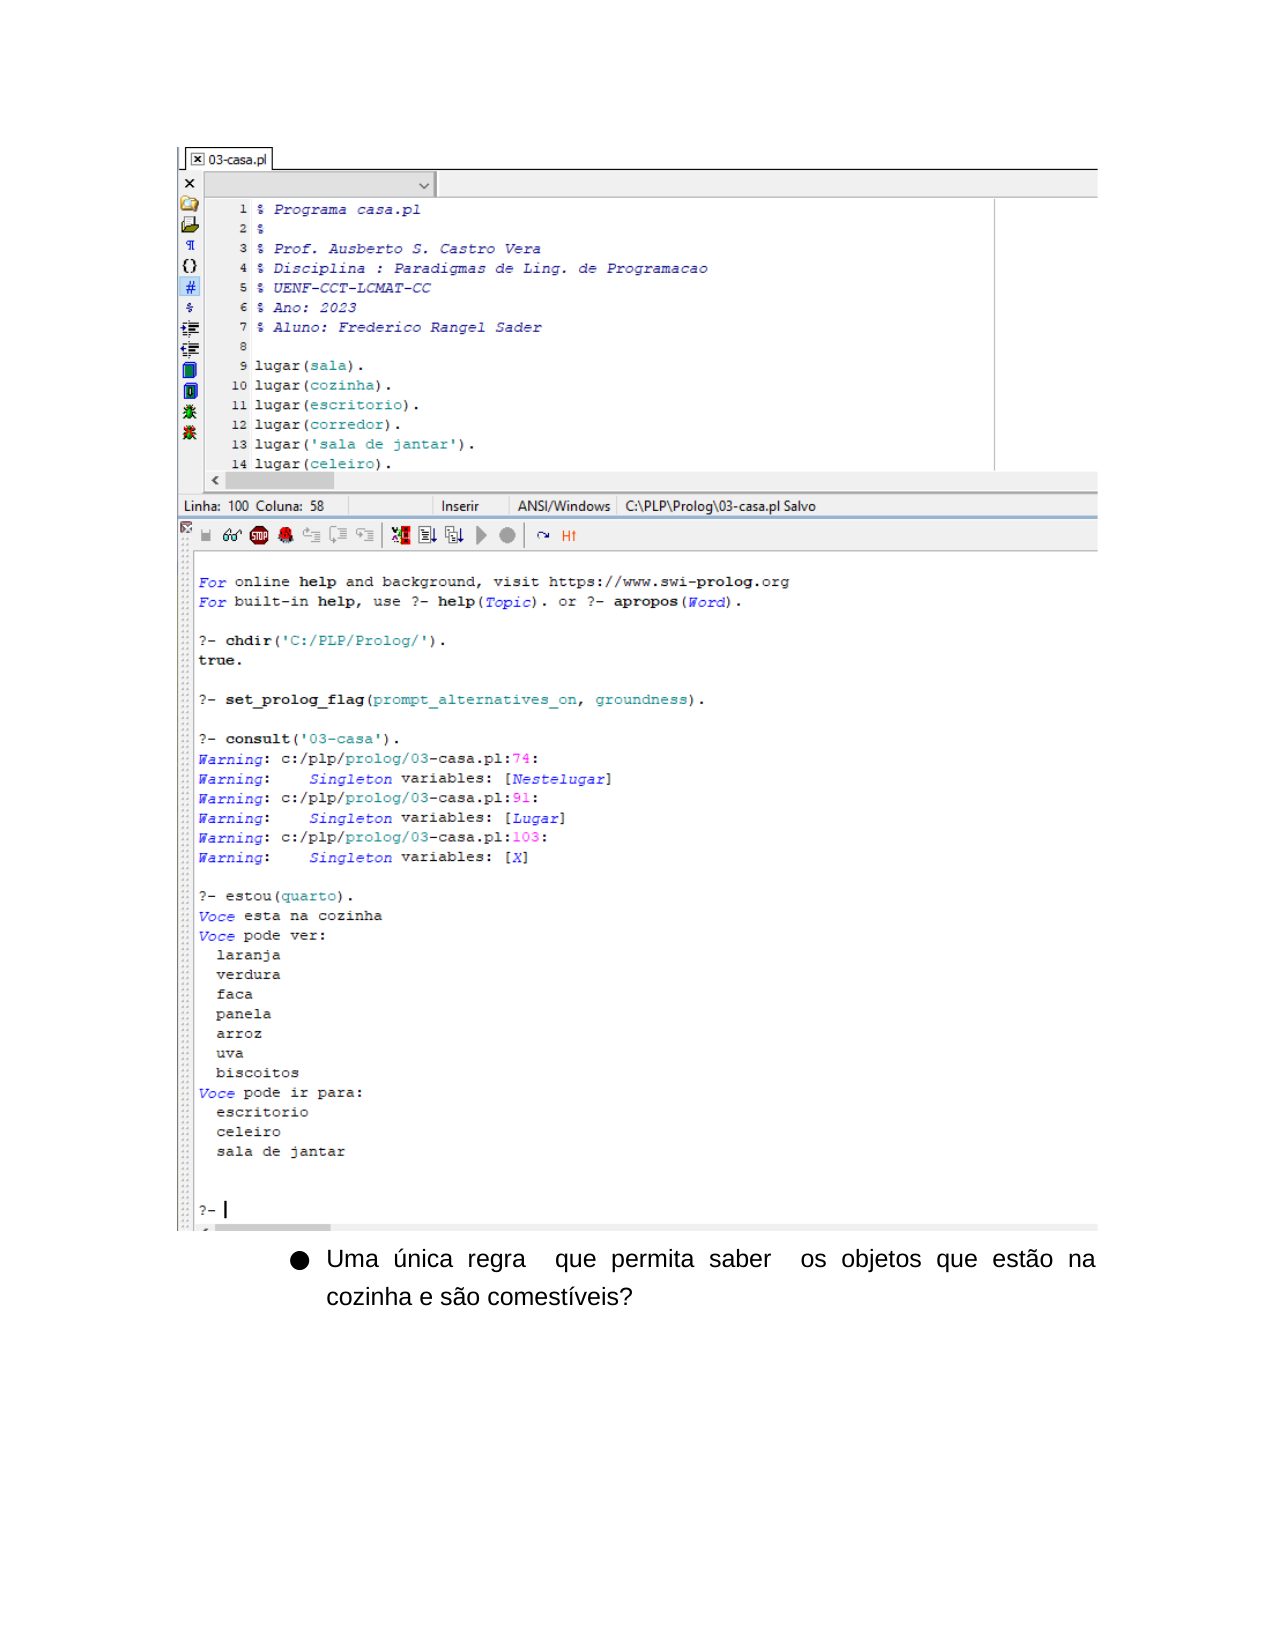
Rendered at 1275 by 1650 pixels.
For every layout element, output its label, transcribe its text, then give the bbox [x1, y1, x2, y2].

list Uma única regra que permita saber os objetos que estão na cozinha e são comestíveis? [288, 1231, 1098, 1311]
picture [177, 147, 1098, 1231]
